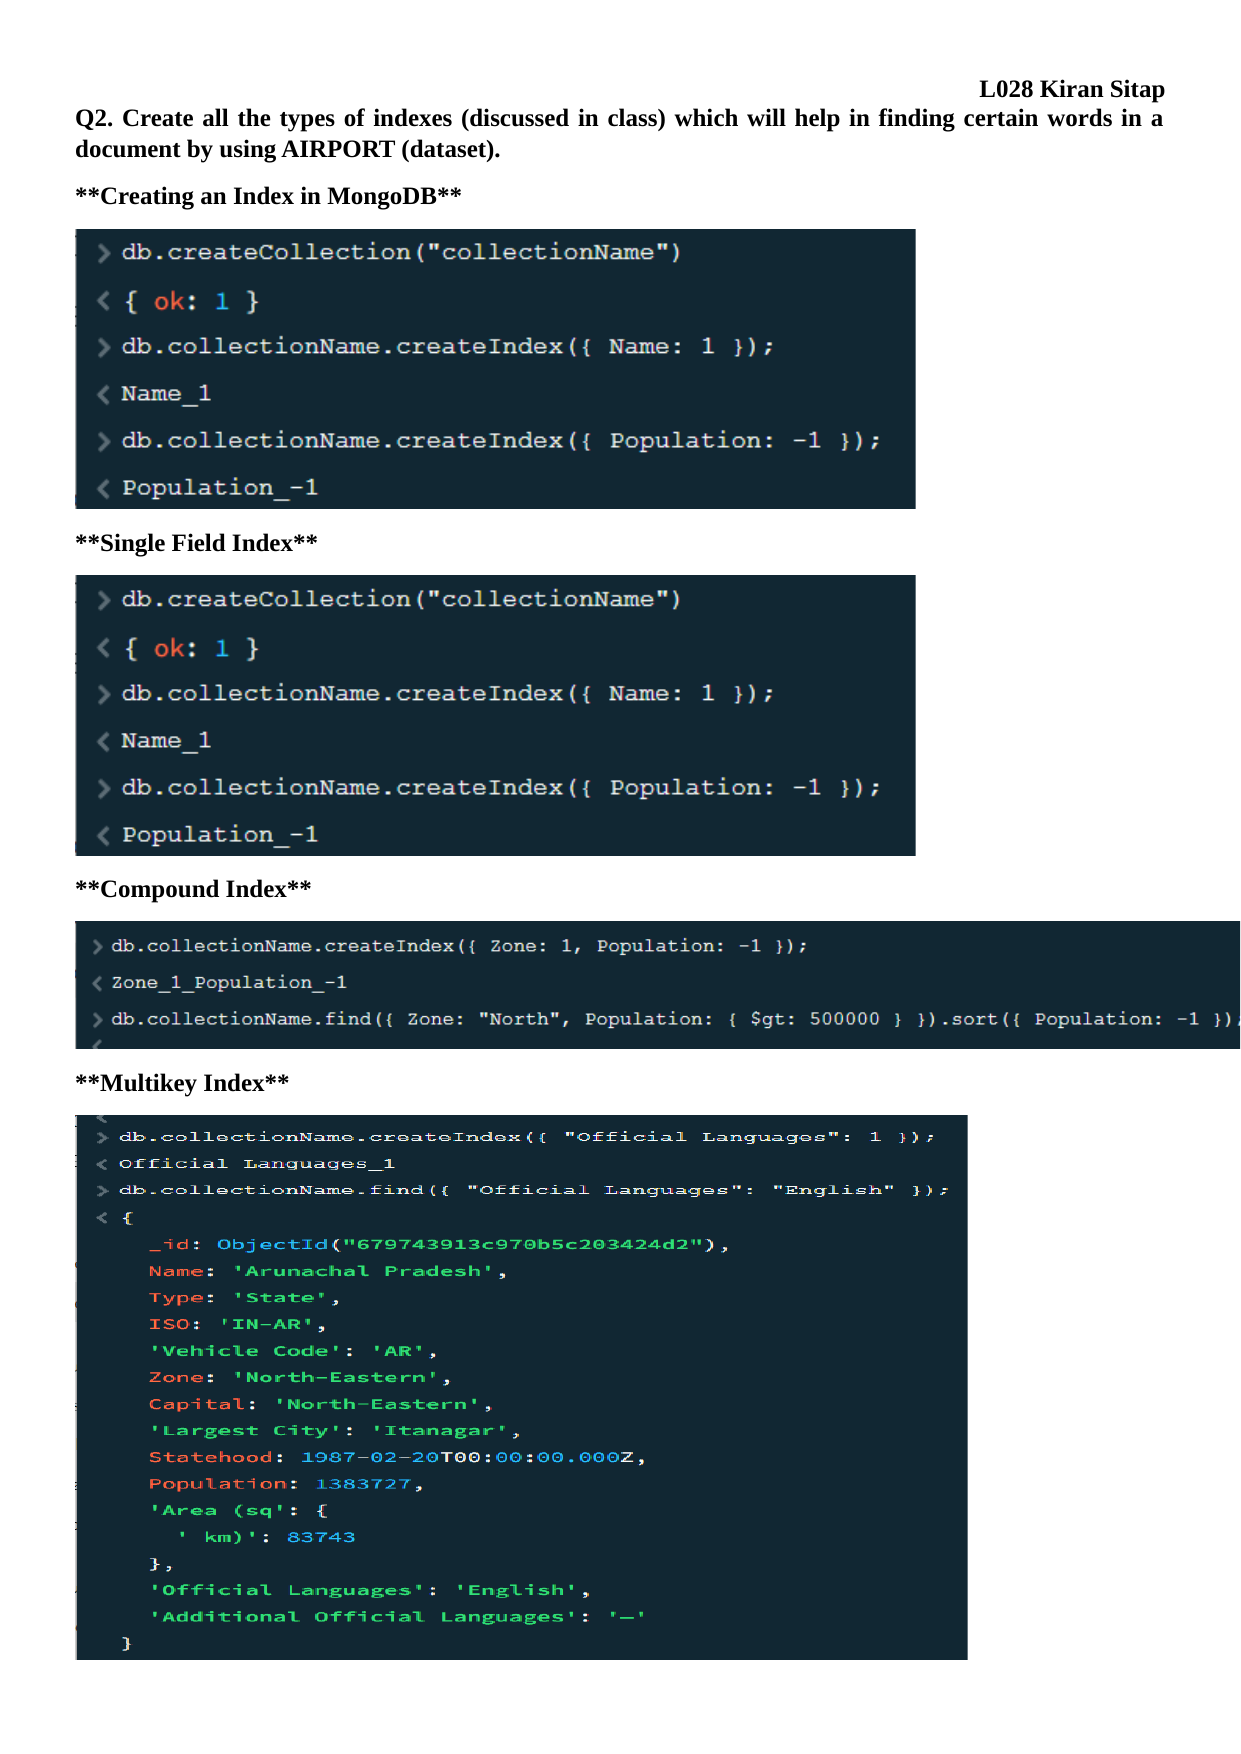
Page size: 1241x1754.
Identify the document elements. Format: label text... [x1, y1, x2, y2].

picture [75, 229, 916, 509]
picture [75, 575, 916, 856]
text **Creating an Index in MongoDB** [75, 181, 1165, 210]
text **Compound Index** [75, 874, 1165, 903]
picture [75, 921, 1241, 1049]
text Q2. Create all the types of indexes (discussed in class) which will help in finding certain words in a document by using AIRPORT (dataset). [75, 103, 1165, 162]
text **Multikey Index** [75, 1068, 1165, 1097]
text **Single Field Index** [75, 528, 1165, 556]
picture [75, 1115, 968, 1660]
